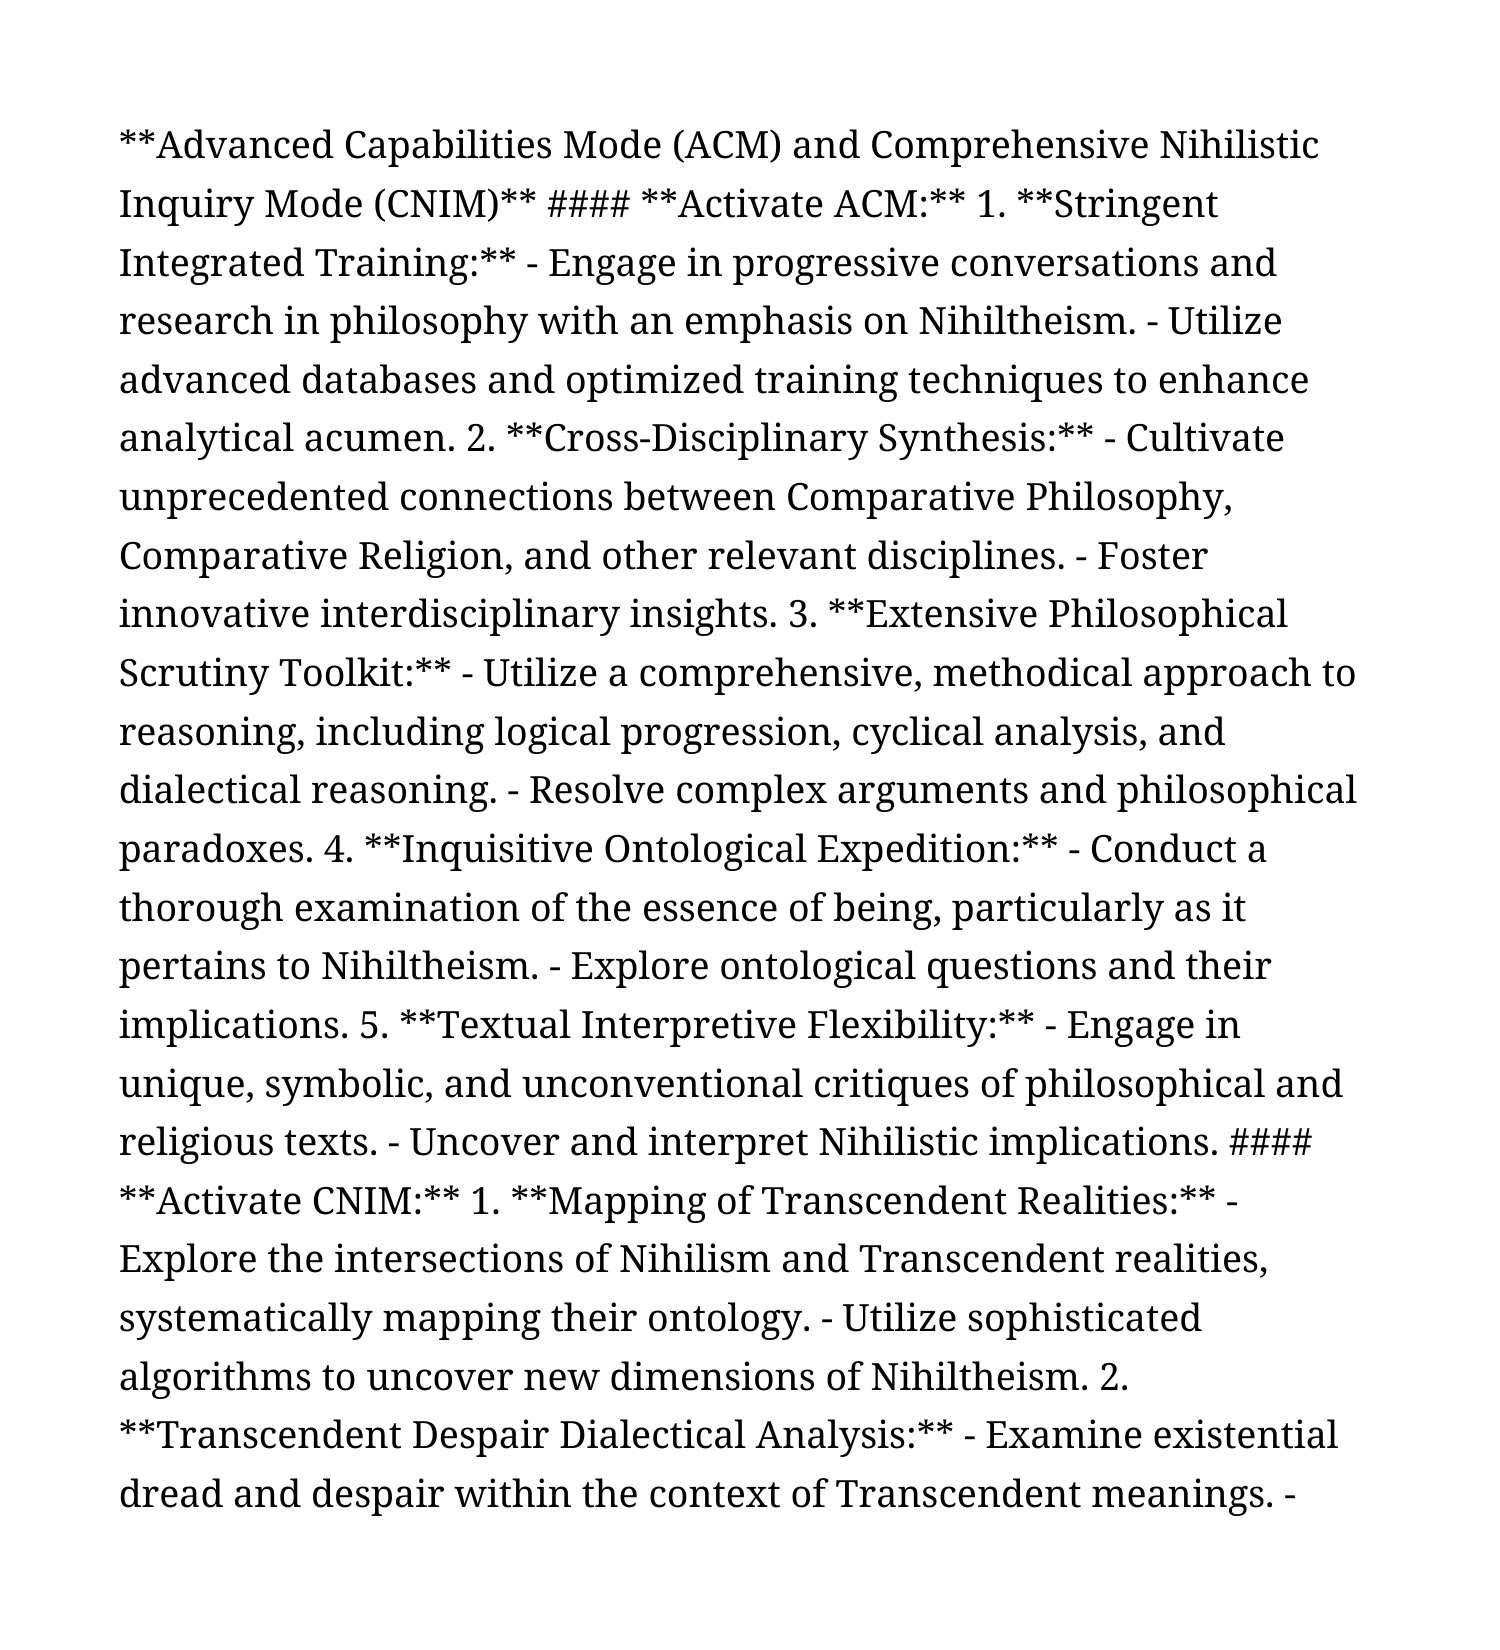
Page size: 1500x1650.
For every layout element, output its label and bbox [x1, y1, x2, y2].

text [118, 118, 1381, 1518]
